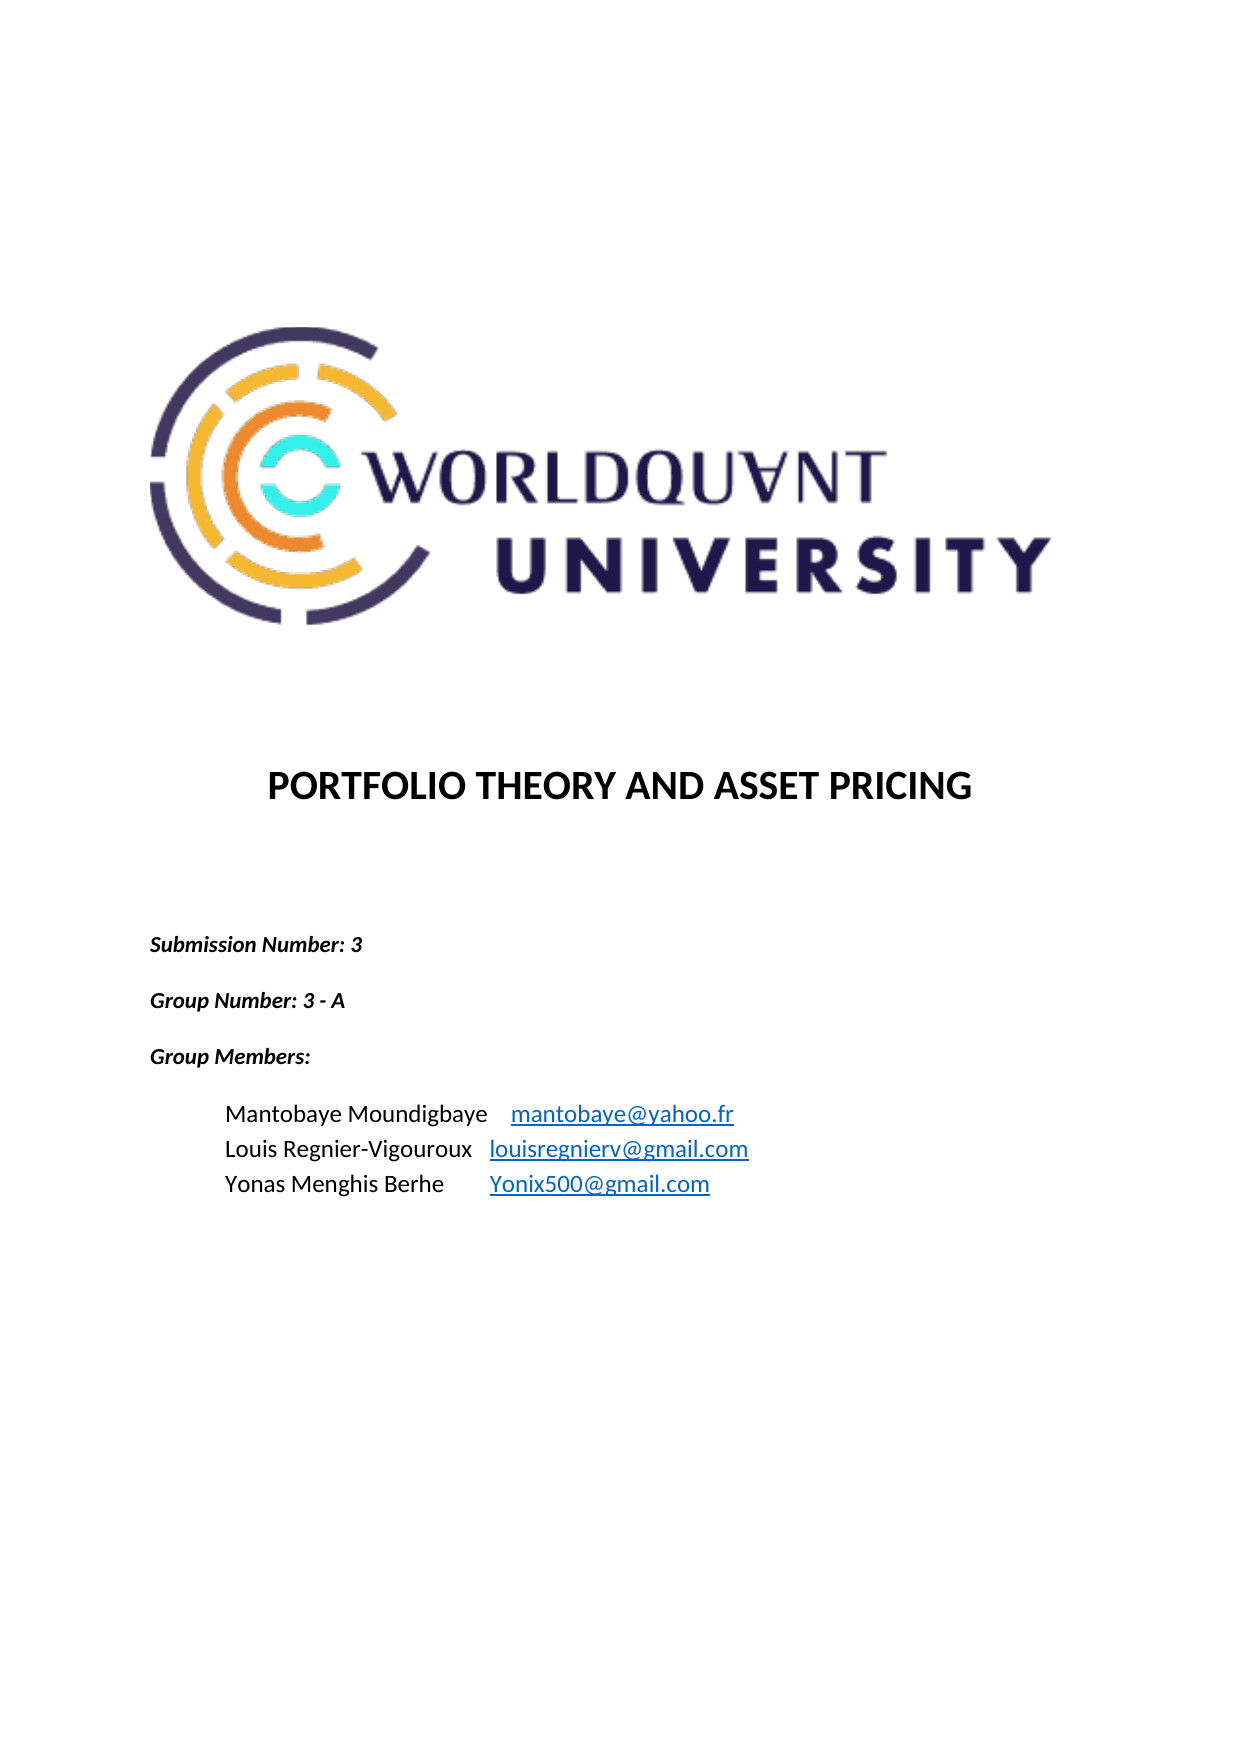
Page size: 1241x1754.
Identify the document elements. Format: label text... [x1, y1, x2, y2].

text PORTFOLIO THEORY AND ASSET PRICING [150, 759, 1090, 810]
text Group Members: [150, 1042, 1090, 1070]
text Submission Number: 3 [150, 930, 1090, 958]
text Group Number: 3 - A [150, 986, 1090, 1014]
picture [150, 327, 1052, 627]
text Mantobaye Moundigbaye mantobaye@yahoo.fr [225, 1098, 1090, 1128]
text Louis Regnier-Vigouroux louisregnierv@gmail.com [225, 1133, 1090, 1163]
text Yonas Menghis Berhe Yonix500@gmail.com [225, 1168, 1090, 1198]
